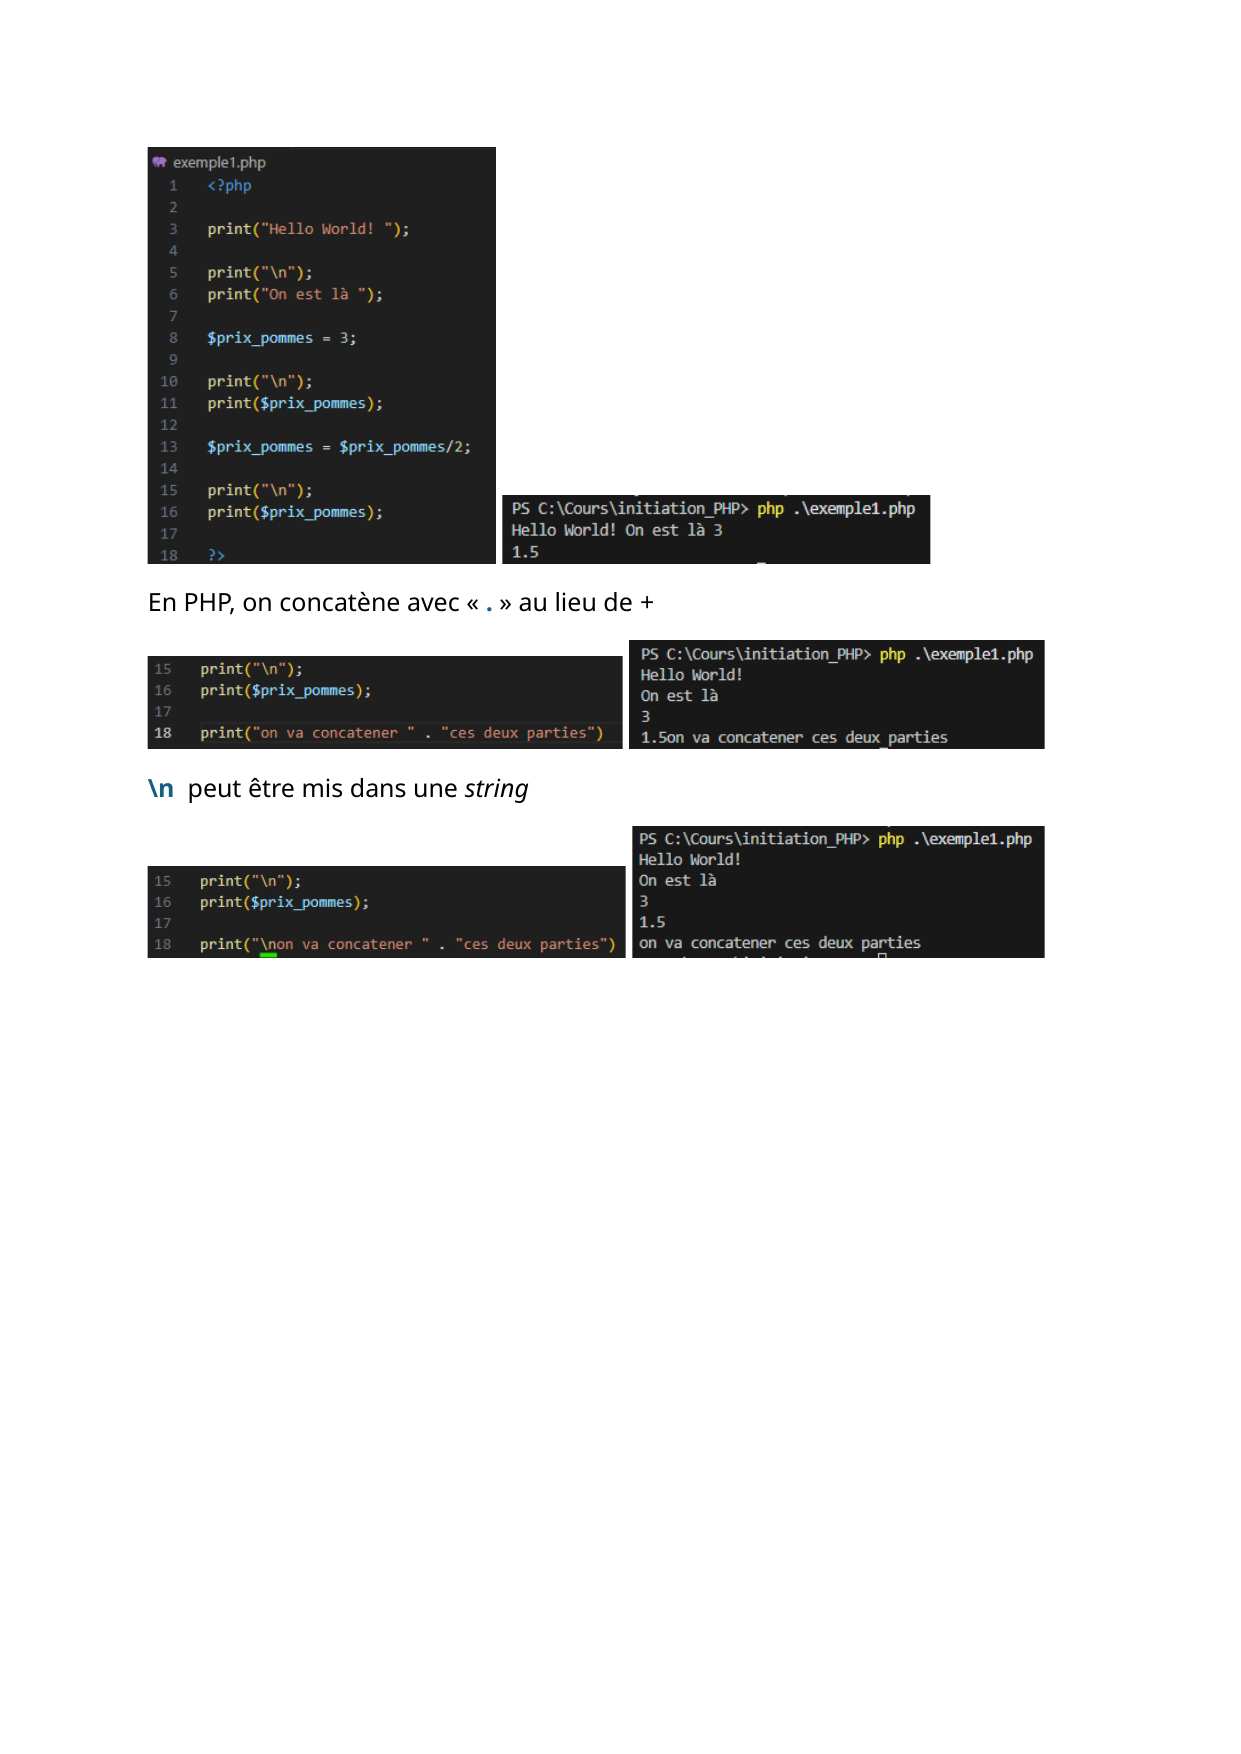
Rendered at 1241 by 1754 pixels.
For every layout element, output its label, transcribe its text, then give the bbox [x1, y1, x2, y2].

picture [629, 640, 1045, 749]
picture [502, 495, 931, 564]
text En PHP, on concatène avec « . » au lieu de + [148, 585, 1093, 619]
text \n peut être mis dans une string [148, 771, 1093, 805]
picture [147, 656, 623, 749]
picture [147, 147, 496, 564]
picture [147, 866, 626, 958]
picture [632, 826, 1045, 958]
